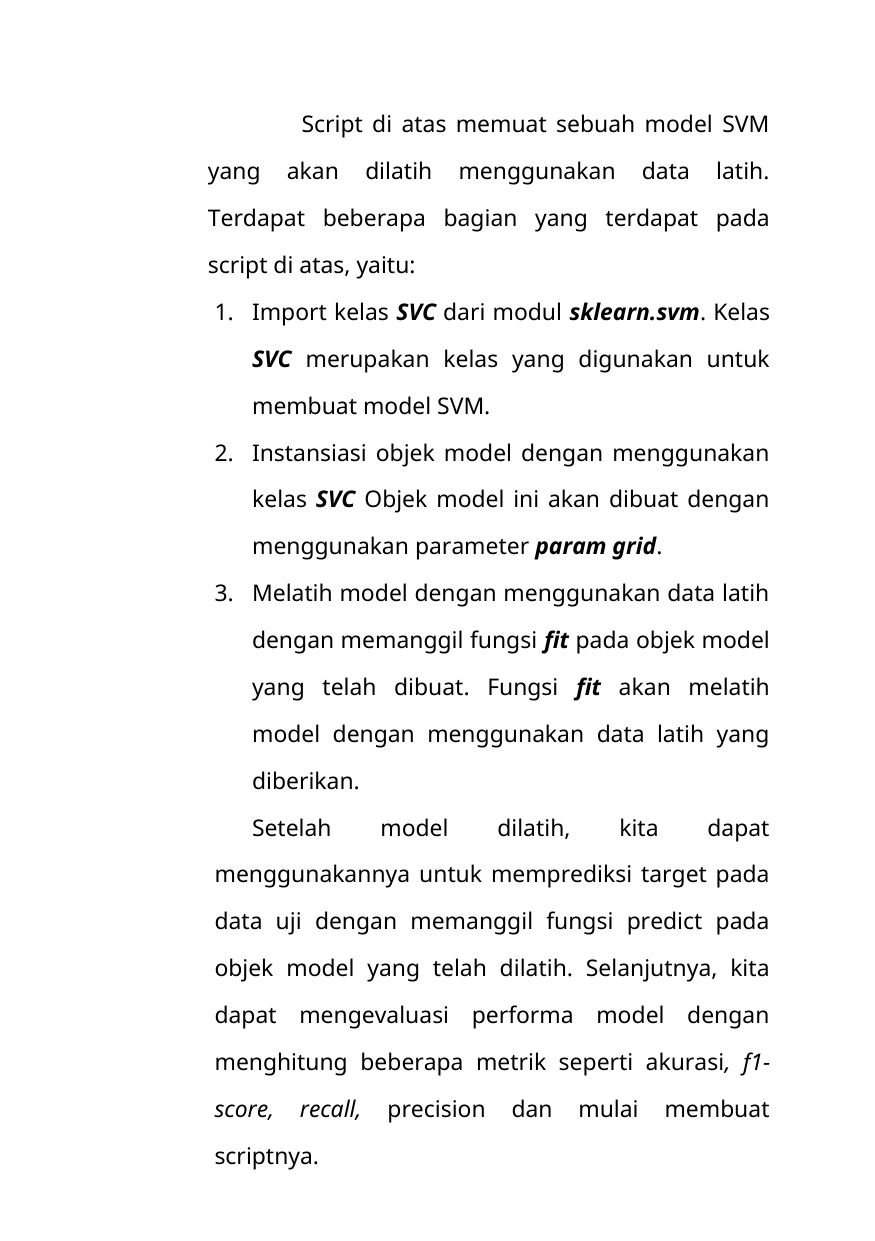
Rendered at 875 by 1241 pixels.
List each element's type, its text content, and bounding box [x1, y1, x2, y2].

text Setelah model dilatih, kita dapat menggunakannya untuk memprediksi target pada data uji dengan memanggil fungsi predict pada objek model yang telah dilatih. Selanjutnya, kita dapat mengevaluasi performa model dengan menghitung beberapa metrik seperti akurasi, f1-score, recall, precision dan mulai membuat scriptnya. [214, 811, 770, 1171]
list Instansiasi objek model dengan menggunakan kelas SVC Objek model ini akan dibuat dengan menggunakan parameter param grid. [214, 436, 770, 561]
list Melatih model dengan menggunakan data latih dengan memanggil fungsi fit pada objek model yang telah dibuat. Fungsi fit akan melatih model dengan menggunakan data latih yang diberikan. [214, 577, 770, 796]
list Import kelas SVC dari modul sklearn.svm. Kelas SVC merupakan kelas yang digunakan untuk membuat model SVM. [214, 296, 770, 421]
text Script di atas memuat sebuah model SVM yang akan dilatih menggunakan data latih. Terdapat beberapa bagian yang terdapat pada script di atas, yaitu: [208, 108, 770, 280]
